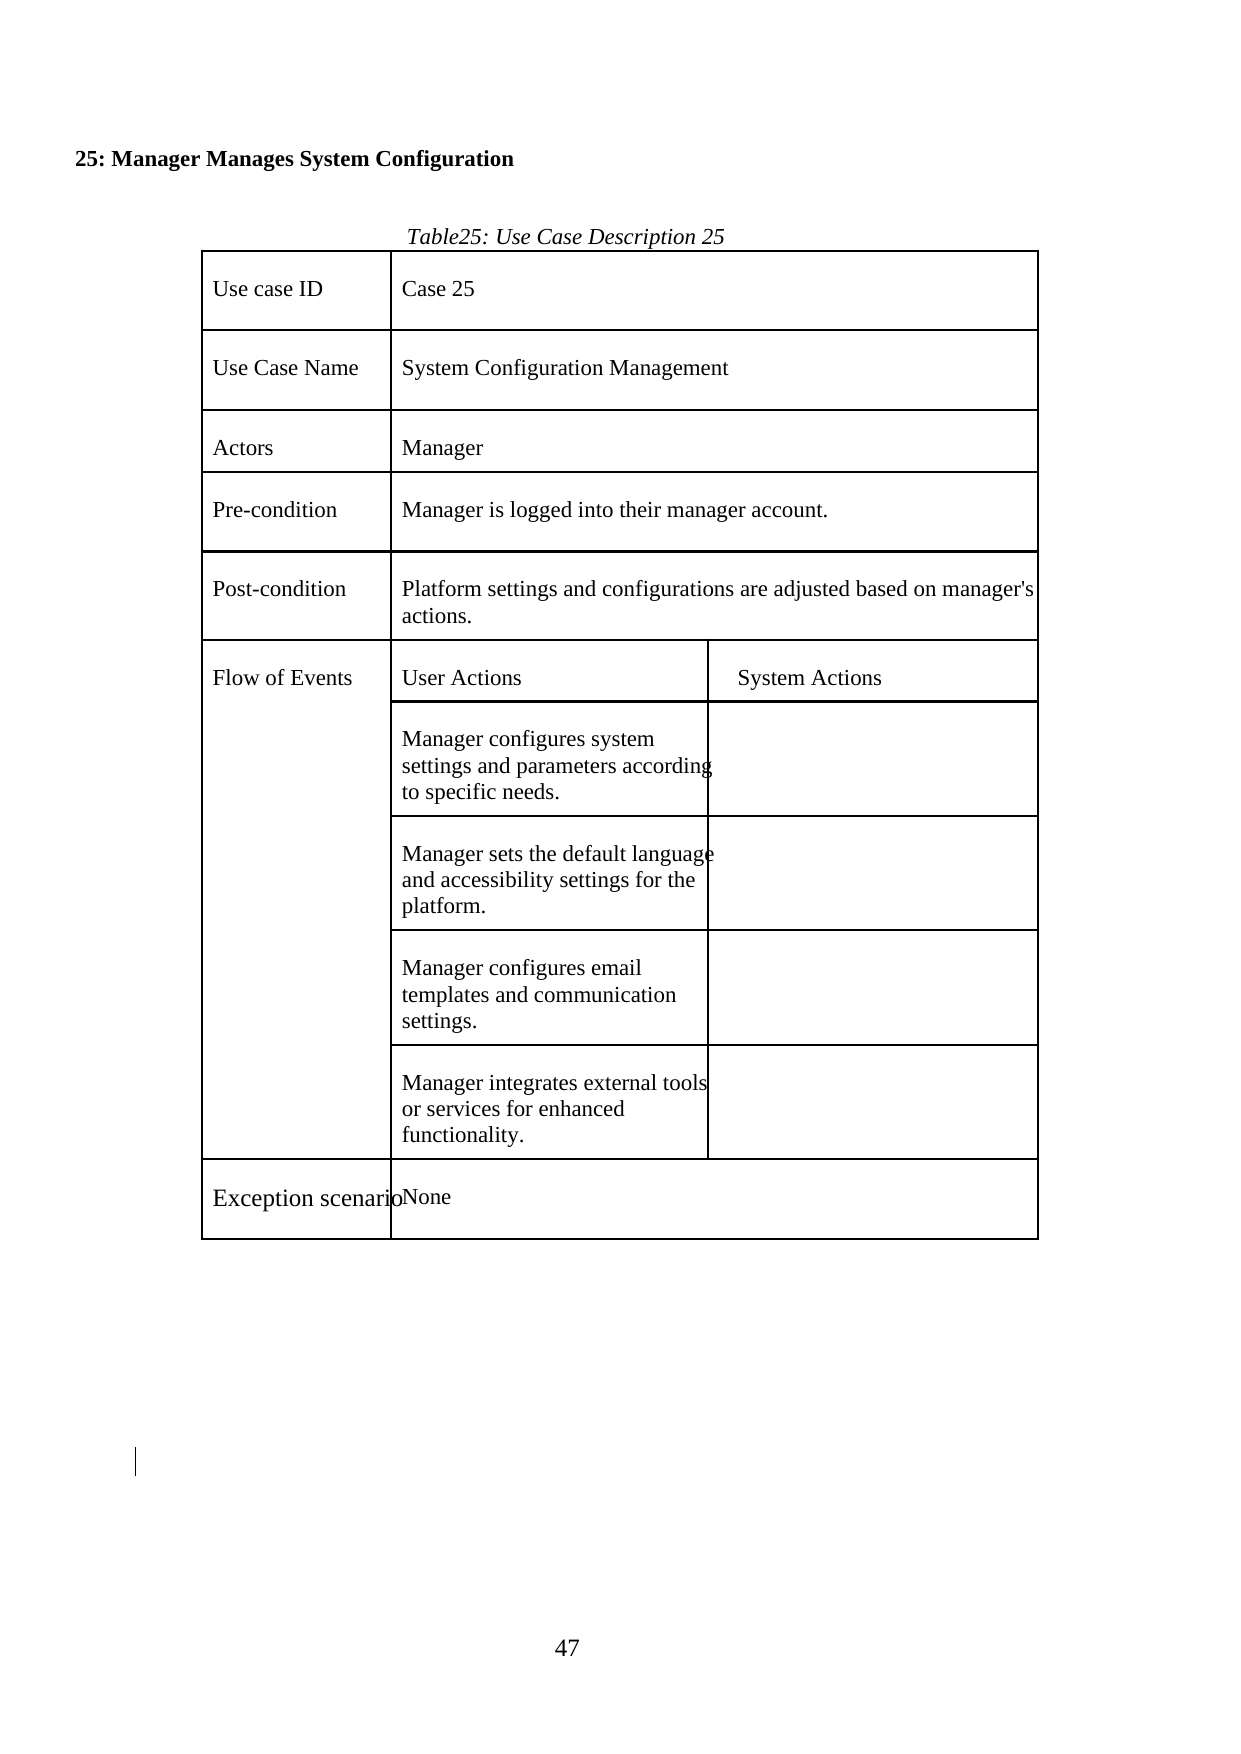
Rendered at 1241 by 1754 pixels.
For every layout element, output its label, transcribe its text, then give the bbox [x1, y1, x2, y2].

table_cell [709, 931, 1037, 1044]
table_cell Use Case Name [203, 331, 390, 409]
table_header Use case ID [203, 252, 390, 329]
table_cell None [392, 1160, 1037, 1238]
table_cell Actors [203, 411, 390, 471]
table_cell Flow of Events [203, 641, 390, 1158]
table_cell [709, 703, 1037, 815]
table_cell [709, 1046, 1037, 1158]
text 25: Manager Manages System Configuration [75, 146, 1090, 172]
table_cell Exception scenario [203, 1160, 390, 1238]
text Table25: Use Case Description 25 [75, 223, 1059, 249]
table_cell Manager configures email templates and communication settings. [392, 931, 707, 1044]
table_cell Manager configures system settings and parameters according to specific needs. [392, 703, 707, 815]
table_cell Platform settings and configurations are adjusted based on manager's actions. [392, 553, 1037, 638]
table_cell Post-condition [203, 553, 390, 638]
table_cell User Actions [392, 641, 707, 700]
table_cell Manager sets the default language and accessibility settings for the platform. [392, 817, 707, 929]
table_cell Manager is logged into their manager account. [392, 473, 1037, 550]
table_cell System Actions [709, 641, 1037, 700]
table_cell Manager [392, 411, 1037, 471]
table_cell Pre-condition [203, 473, 390, 550]
table_cell System Configuration Management [392, 331, 1037, 409]
table_cell Manager integrates external tools or services for enhanced functionality. [392, 1046, 707, 1158]
table_cell [709, 817, 1037, 929]
table_header Case 25 [392, 252, 1037, 329]
